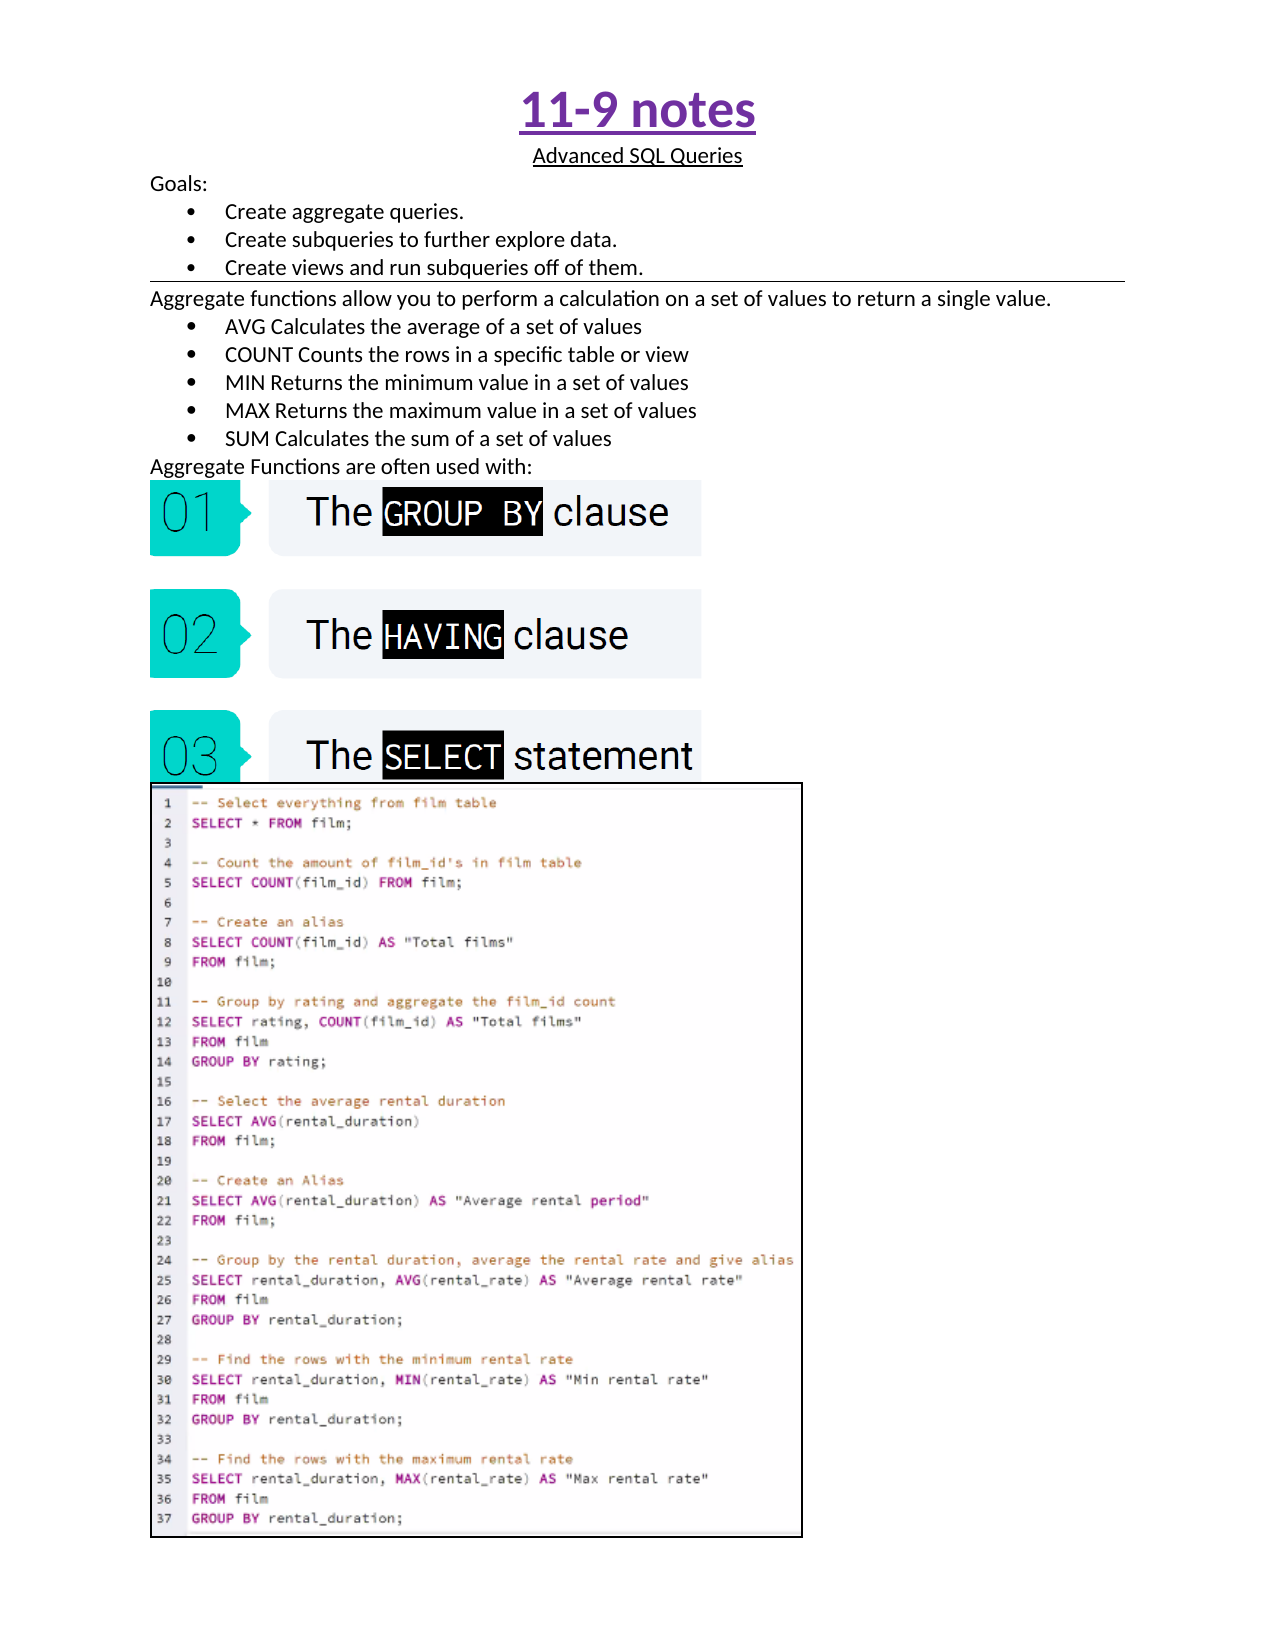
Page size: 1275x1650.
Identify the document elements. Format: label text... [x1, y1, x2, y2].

list SUM Calculates the sum of a set of values [187, 424, 1125, 452]
list MAX Returns the maximum value in a set of values [187, 396, 1125, 424]
text 11-9 notes [150, 75, 1125, 141]
picture [150, 480, 702, 782]
picture [152, 784, 801, 1536]
text Aggregate Functions are often used with: [150, 452, 1125, 481]
text Goals: [150, 169, 1125, 197]
list MIN Returns the minimum value in a set of values [187, 368, 1125, 396]
list Create aggregate queries. [187, 197, 1125, 225]
list Create views and run subqueries off of them. [187, 253, 1125, 281]
text Advanced SQL Queries [150, 141, 1125, 169]
list Create subqueries to further explore data. [187, 225, 1125, 253]
text Aggregate functions allow you to perform a calculation on a set of values to return a single value. [150, 282, 1125, 312]
list COUNT Counts the rows in a specific table or view [187, 340, 1125, 368]
list AVG Calculates the average of a set of values [187, 312, 1125, 340]
